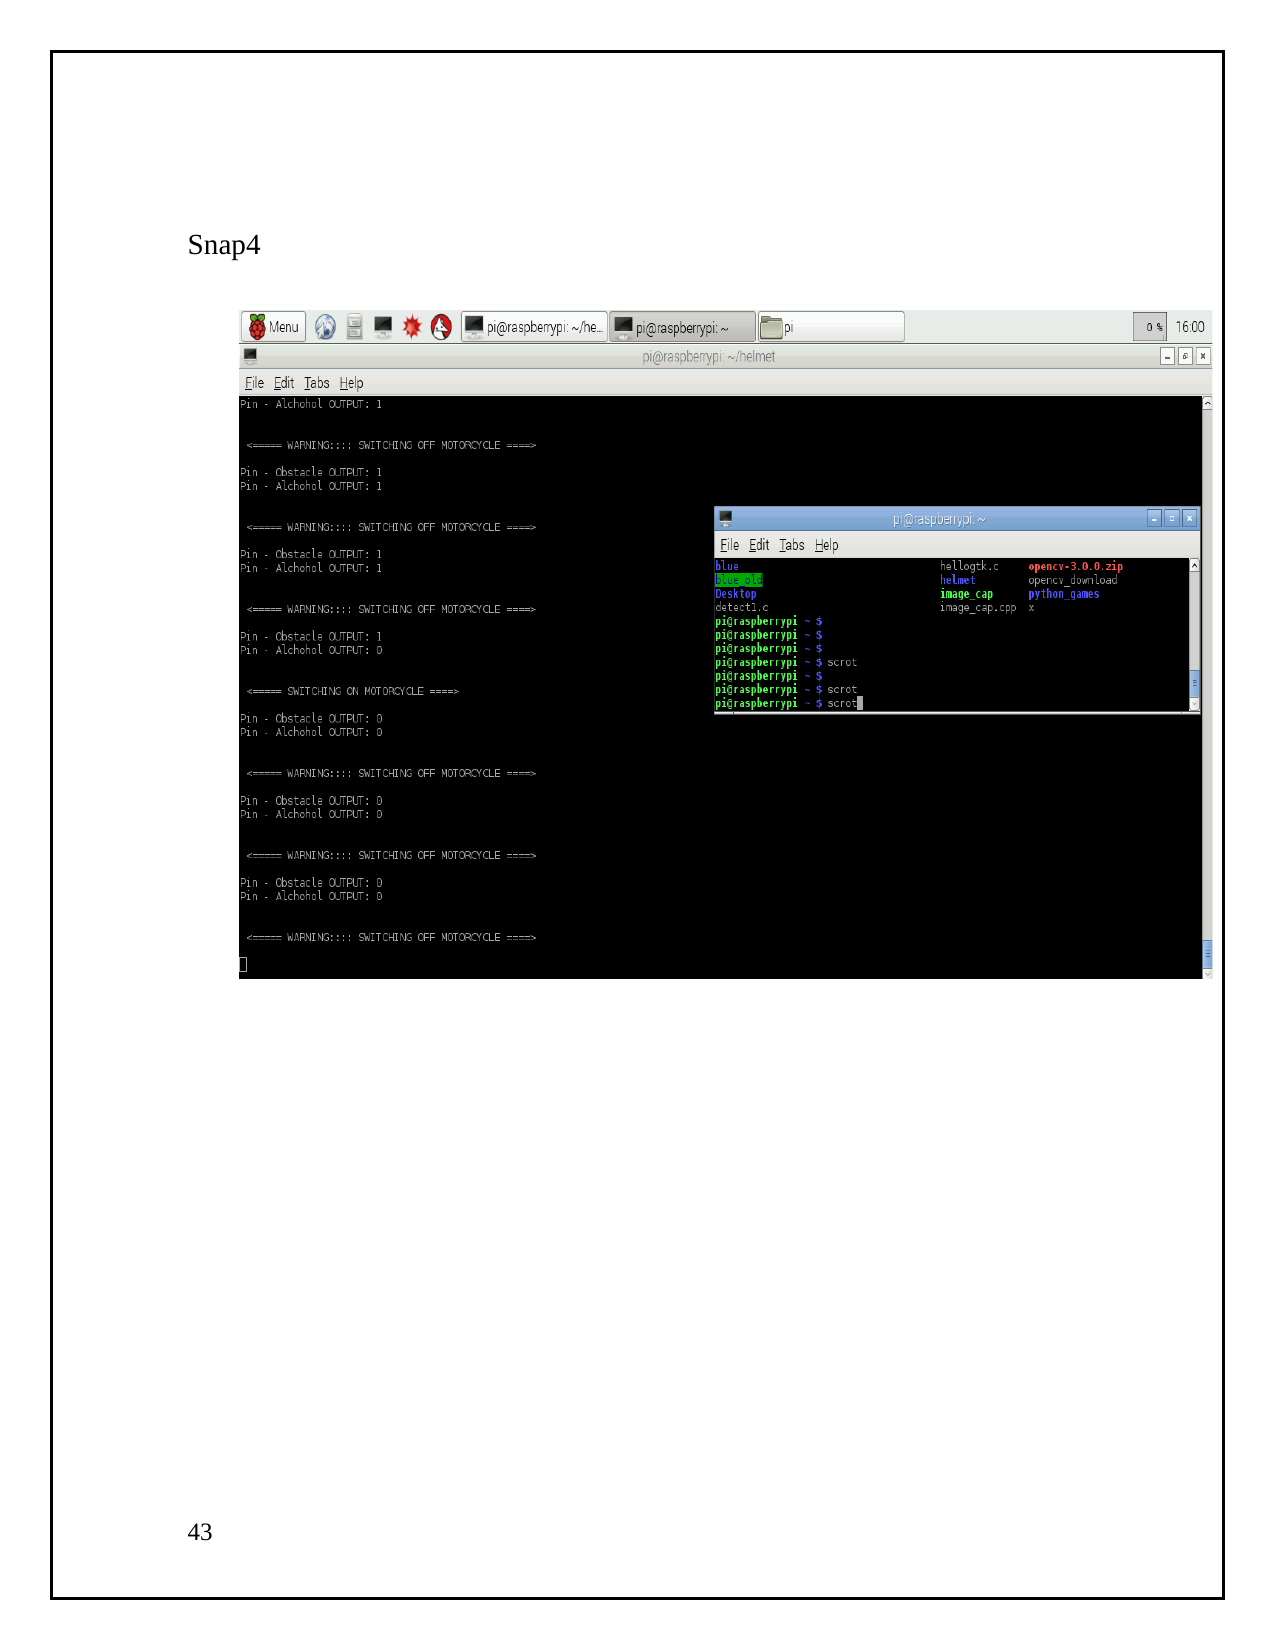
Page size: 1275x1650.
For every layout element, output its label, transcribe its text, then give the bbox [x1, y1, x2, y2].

text Snap4 [187, 227, 1087, 261]
picture [239, 310, 1213, 978]
